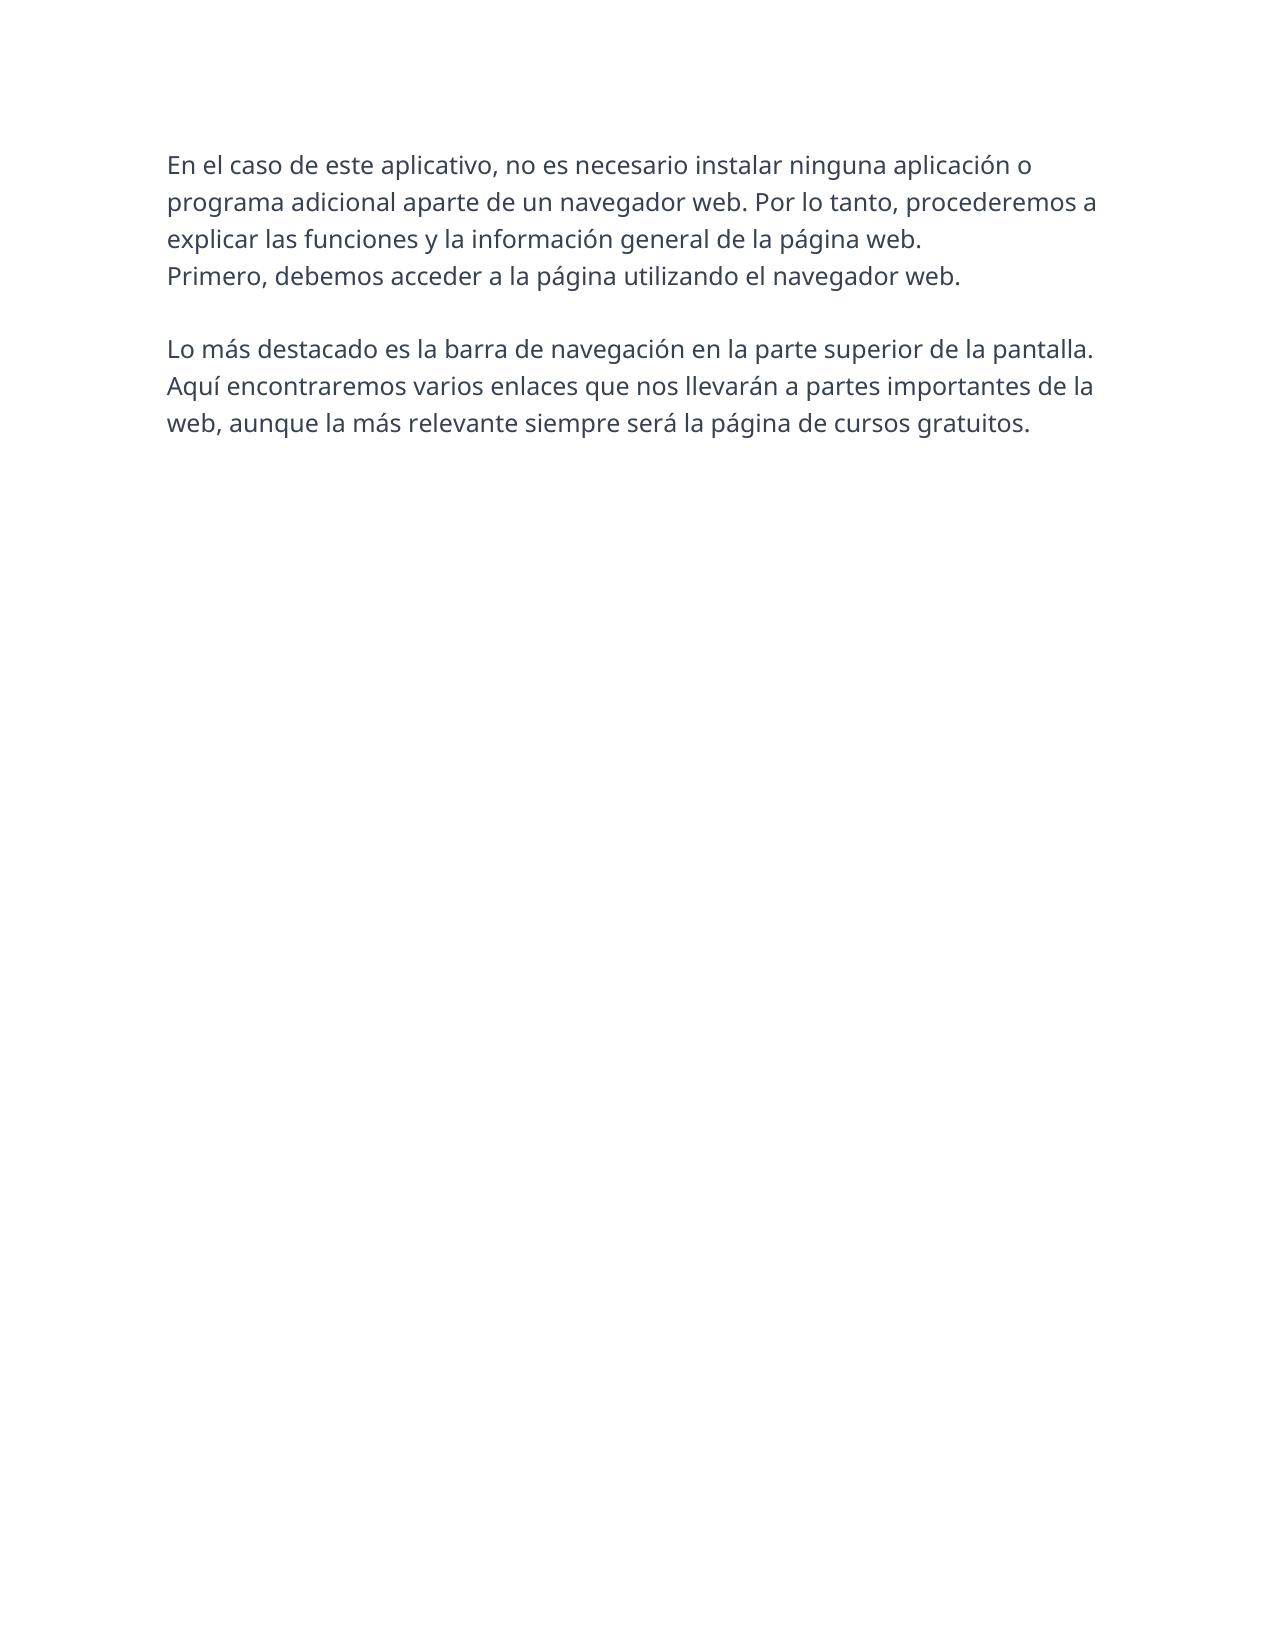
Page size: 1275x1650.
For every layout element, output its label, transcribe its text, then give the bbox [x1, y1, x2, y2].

text Primero, debemos acceder a la página utilizando el navegador web. [167, 258, 1110, 292]
text Lo más destacado es la barra de navegación en la parte superior de la pantalla. Aquí encontraremos varios enlaces que nos llevarán a partes importantes de la web, aunque la más relevante siempre será la página de cursos gratuitos. [167, 332, 1110, 439]
text En el caso de este aplicativo, no es necesario instalar ninguna aplicación o programa adicional aparte de un navegador web. Por lo tanto, procederemos a explicar las funciones y la información general de la página web. [167, 148, 1110, 256]
